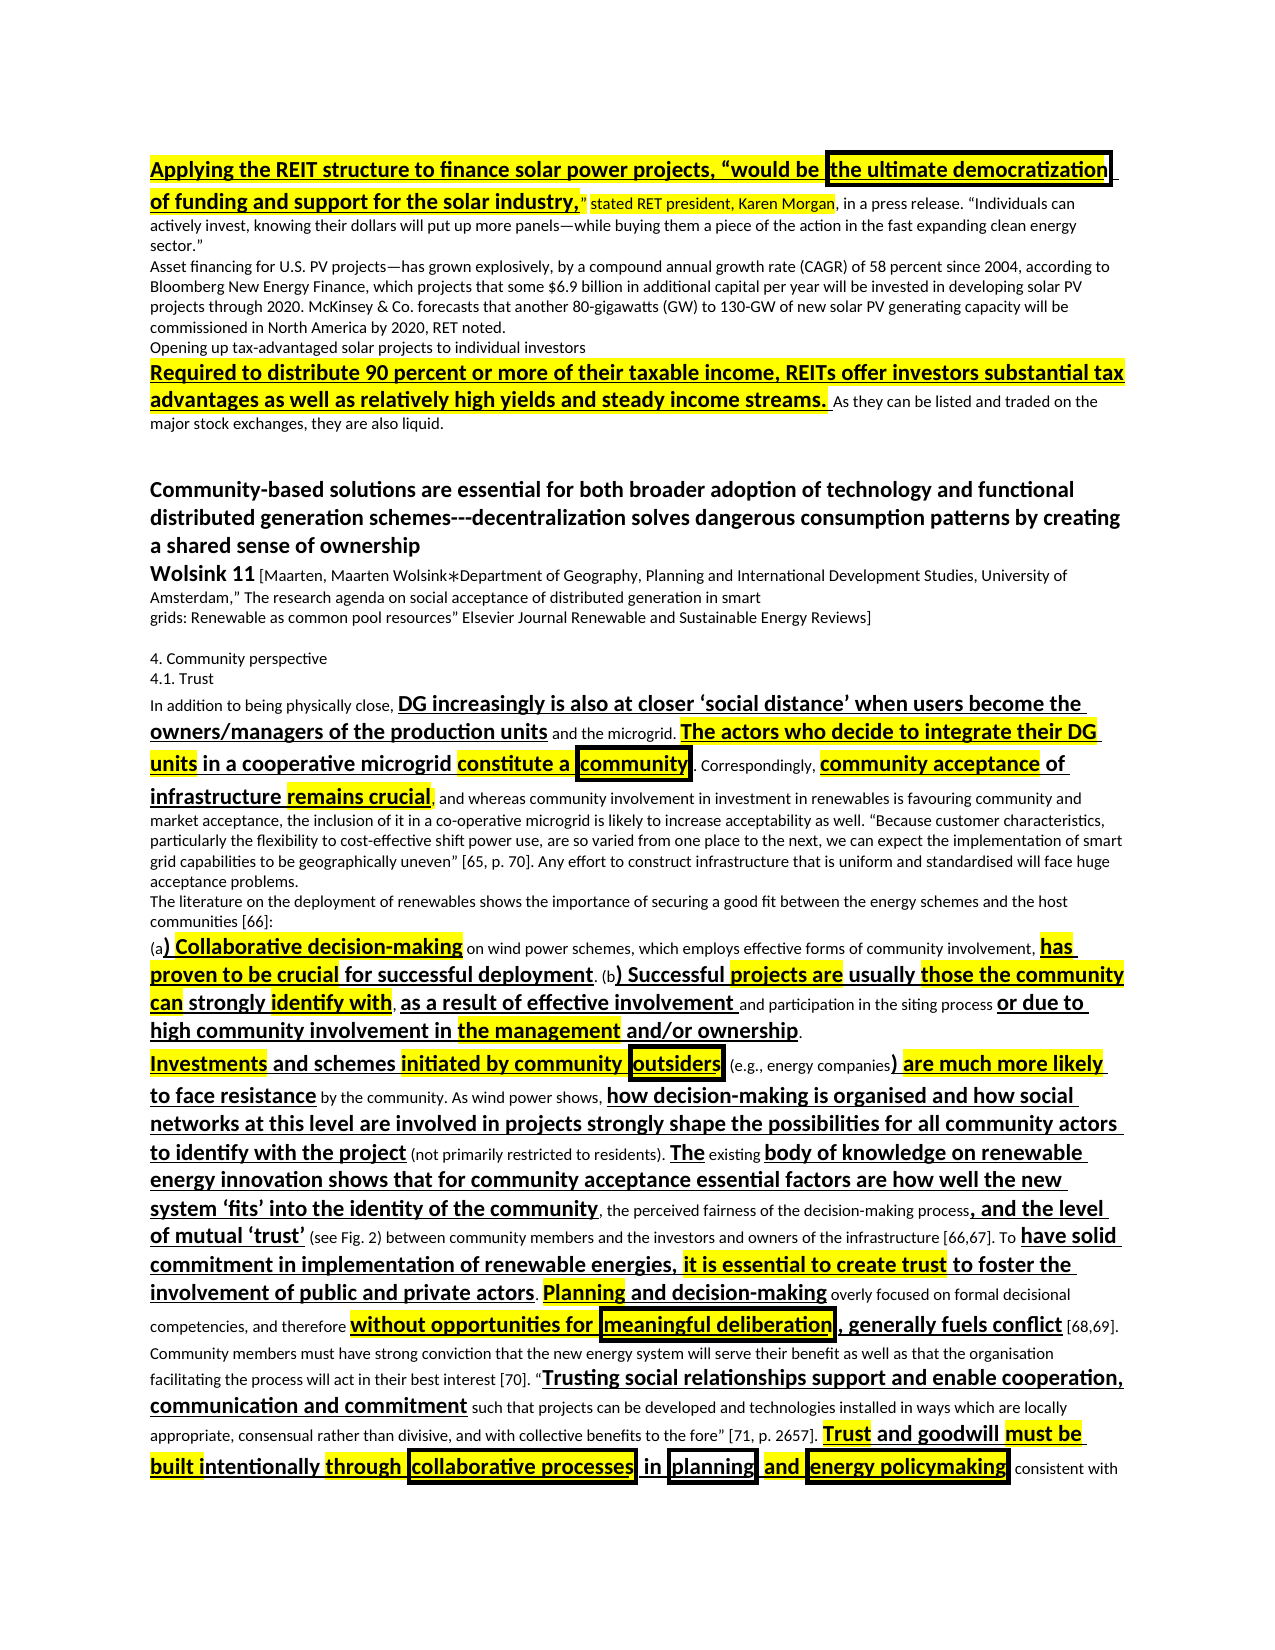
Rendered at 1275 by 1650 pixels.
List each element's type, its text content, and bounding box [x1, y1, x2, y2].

text 4.1. Trust [150, 668, 1125, 689]
text Applying the REIT structure to finance solar power projects, “would be the ultimate democratization of funding and support for the solar industry,” stated RET president, Karen Morgan, in a press release. “Individuals can actively invest, knowing their dollars will put up more panels—while buying them a piece of the action in the fast expanding clean energy sector.” [150, 150, 1125, 256]
subtitle Community-based solutions are essential for both broader adoption of technology and functional distributed generation schemes---decentralization solves dangerous consumption patterns by creating a shared sense of ownership [150, 475, 1125, 559]
text Opening up tax-advantaged solar projects to individual investors [150, 337, 1125, 358]
text Asset financing for U.S. PV projects—has grown explosively, by a compound annual growth rate (CAGR) of 58 percent since 2004, according to Bloomberg New Energy Finance, which projects that some $6.9 billion in additional capital per year will be invested in developing solar PV projects through 2020. McKinsey & Co. forecasts that another 80-gigawatts (GW) to 130-GW of new solar PV generating capacity will be commissioned in North America by 2020, RET noted. [150, 256, 1125, 337]
text Wolsink 11 [Maarten, Maarten Wolsink∗Department of Geography, Planning and International Development Studies, University of Amsterdam,” The research agenda on social acceptance of distributed generation in smart [150, 559, 1125, 607]
text (a) Collaborative decision-making on wind power schemes, which employs effective forms of community involvement, has proven to be crucial for successful deployment. (b) Successful projects are usually those the community can strongly identify with, as a result of effective involvement and participation in the siting process or due to high community involvement in the management and/or ownership. [150, 932, 1125, 1044]
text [150, 1044, 1125, 1485]
text In addition to being physically close, DG increasingly is also at closer ‘social distance’ when users become the owners/managers of the production units and the microgrid. The actors who decide to integrate their DG units in a cooperative microgrid constitute a community. Correspondingly, community acceptance of infrastructure remains crucial, and whereas community involvement in investment in renewables is favouring community and market acceptance, the inclusion of it in a co-operative microgrid is likely to increase acceptability as well. “Because customer characteristics, particularly the flexibility to cost-effective shift power use, are so varied from one place to the next, we can expect the implementation of smart grid capabilities to be geographically uneven” [65, p. 70]. Any effort to construct infrastructure that is uniform and standardised will face huge acceptance problems. [150, 689, 1125, 891]
text 4. Community perspective [150, 648, 1125, 668]
text grids: Renewable as common pool resources” Elsevier Journal Renewable and Sustainable Energy Reviews] [150, 607, 1125, 628]
text Required to distribute 90 percent or more of their taxable income, REITs offer investors substantial tax advantages as well as relatively high yields and steady income streams. As they can be listed and traded on the major stock exchanges, they are also liquid. [150, 386, 1125, 434]
text The literature on the deployment of renewables shows the importance of securing a good fit between the energy schemes and the host communities [66]: [150, 891, 1125, 932]
